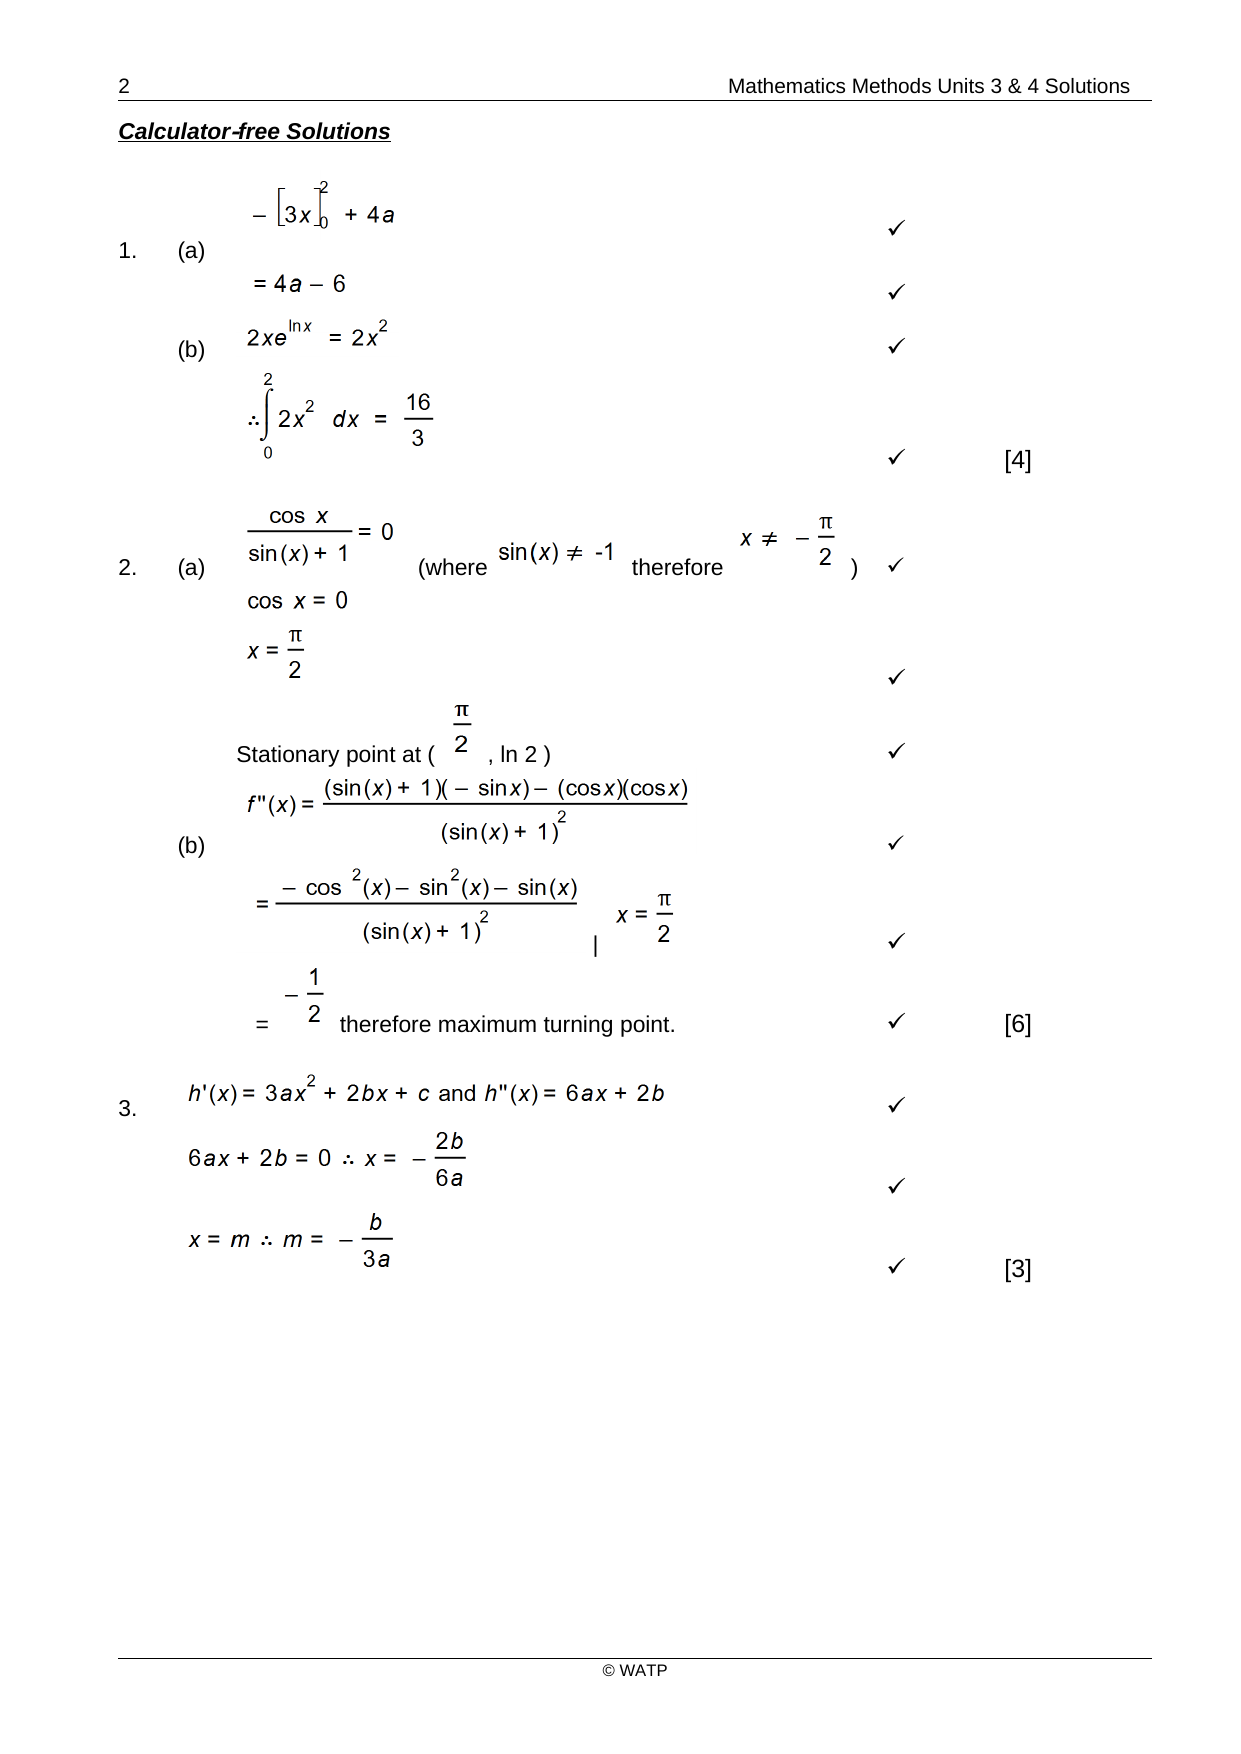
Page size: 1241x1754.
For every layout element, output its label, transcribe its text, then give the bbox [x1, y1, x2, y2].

picture [236, 500, 405, 576]
picture [236, 170, 405, 240]
text Calculatorfree Solutions [118, 118, 1152, 144]
text = therefore maximum turning point. [6] [118, 958, 1152, 1038]
picture [441, 694, 481, 763]
picture [177, 1202, 403, 1278]
text Stationary point at ( , ln 2 ) [118, 694, 1152, 768]
picture [236, 309, 399, 357]
picture [177, 1064, 675, 1117]
picture [236, 580, 360, 689]
picture [729, 506, 845, 576]
text [4] [118, 362, 1152, 474]
picture [236, 768, 697, 854]
picture [268, 957, 334, 1033]
text (b) [118, 309, 1152, 362]
text 1. (a) [118, 171, 1152, 264]
picture [236, 362, 443, 469]
picture [605, 883, 682, 953]
picture [242, 263, 358, 304]
picture [177, 1122, 475, 1197]
text [3] [118, 1202, 1152, 1283]
picture [236, 858, 587, 953]
picture [487, 531, 626, 576]
